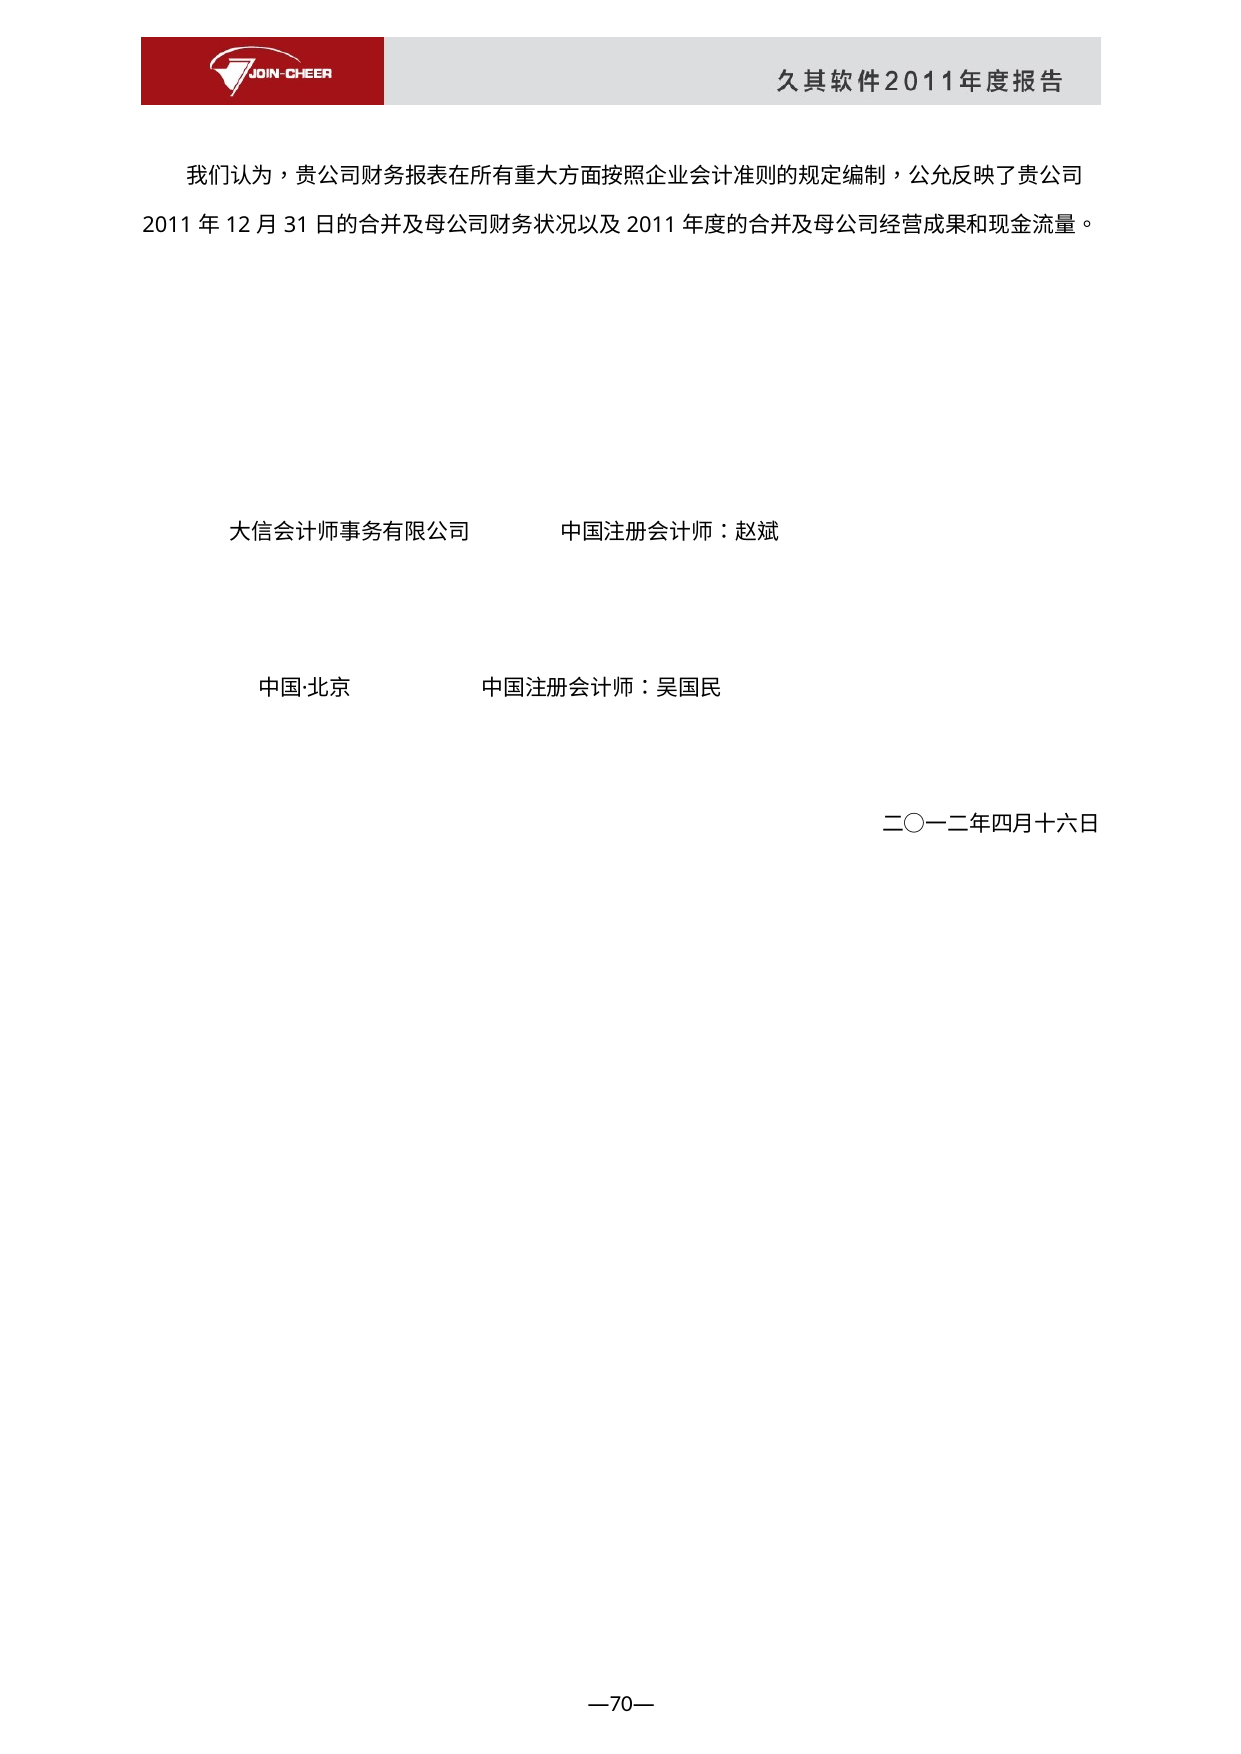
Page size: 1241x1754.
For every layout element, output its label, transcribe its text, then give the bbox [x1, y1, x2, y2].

text 中国·北京 中国注册会计师：吴国民 [229, 672, 1113, 702]
text 我们认为，贵公司财务报表在所有重大方面按照企业会计准则的规定编制，公允反映了贵公司 [186, 160, 1113, 189]
text 二○一二年四月十六日 [129, 808, 1100, 838]
picture [141, 37, 1101, 105]
text 2011 年 12 月 31 日的合并及母公司财务状况以及 2011 年度的合并及母公司经营成果和现金流量。 [142, 209, 1113, 239]
text 大信会计师事务有限公司 中国注册会计师：赵斌 [229, 516, 1113, 545]
